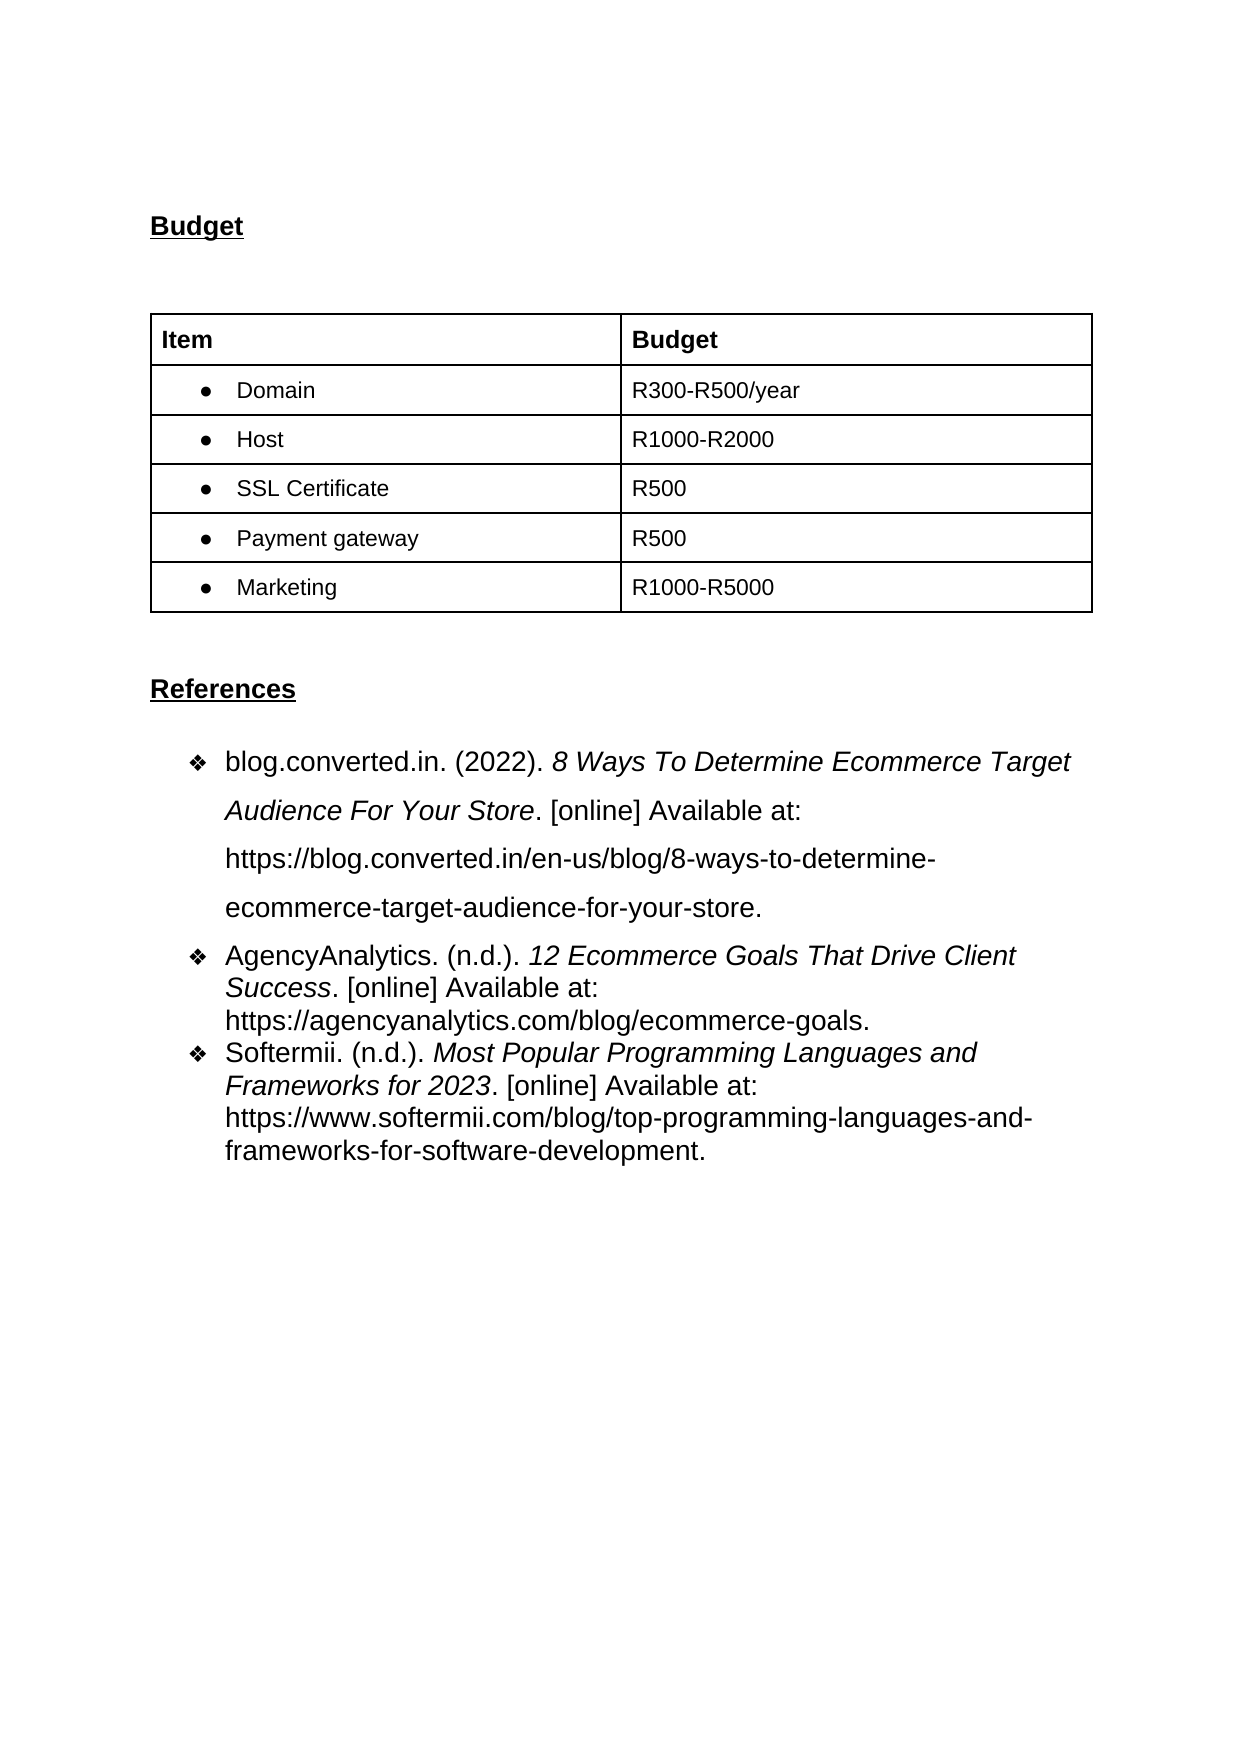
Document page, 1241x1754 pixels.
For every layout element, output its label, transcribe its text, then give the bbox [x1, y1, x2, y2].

list ‌AgencyAnalytics. (n.d.). 12 Ecommerce Goals That Drive Client Success. [online] Available at: https://agencyanalytics.com/blog/ecommerce-goals. [187, 939, 1090, 1036]
table_cell R500 [622, 514, 1091, 561]
table_cell Host [152, 416, 620, 463]
table_cell R300-R500/year [622, 366, 1091, 413]
table_cell Domain [152, 366, 620, 413]
table_cell Marketing [152, 563, 620, 611]
table_cell SSL Certificate [152, 465, 620, 512]
text Budget [150, 210, 1090, 242]
table_cell R1000-R5000 [622, 563, 1091, 611]
table_header Item [152, 315, 620, 364]
table_cell R500 [622, 465, 1091, 512]
table_cell Payment gateway [152, 514, 620, 561]
text References [150, 673, 1090, 704]
list blog.converted.in. (2022). 8 Ways To Determine Ecommerce Target Audience For Your Store. [online] Available at: https://blog.converted.in/en-us/blog/8-ways-to-determine-ecommerce-target-audience-for-your-store. [187, 745, 1090, 923]
table_cell R1000-R2000 [622, 416, 1091, 463]
list ‌Softermii. (n.d.). Most Popular Programming Languages and Frameworks for 2023. [online] Available at: https://www.softermii.com/blog/top-programming-languages-and-frameworks-for-software-development. [187, 1036, 1090, 1166]
table_header Budget [622, 315, 1091, 364]
